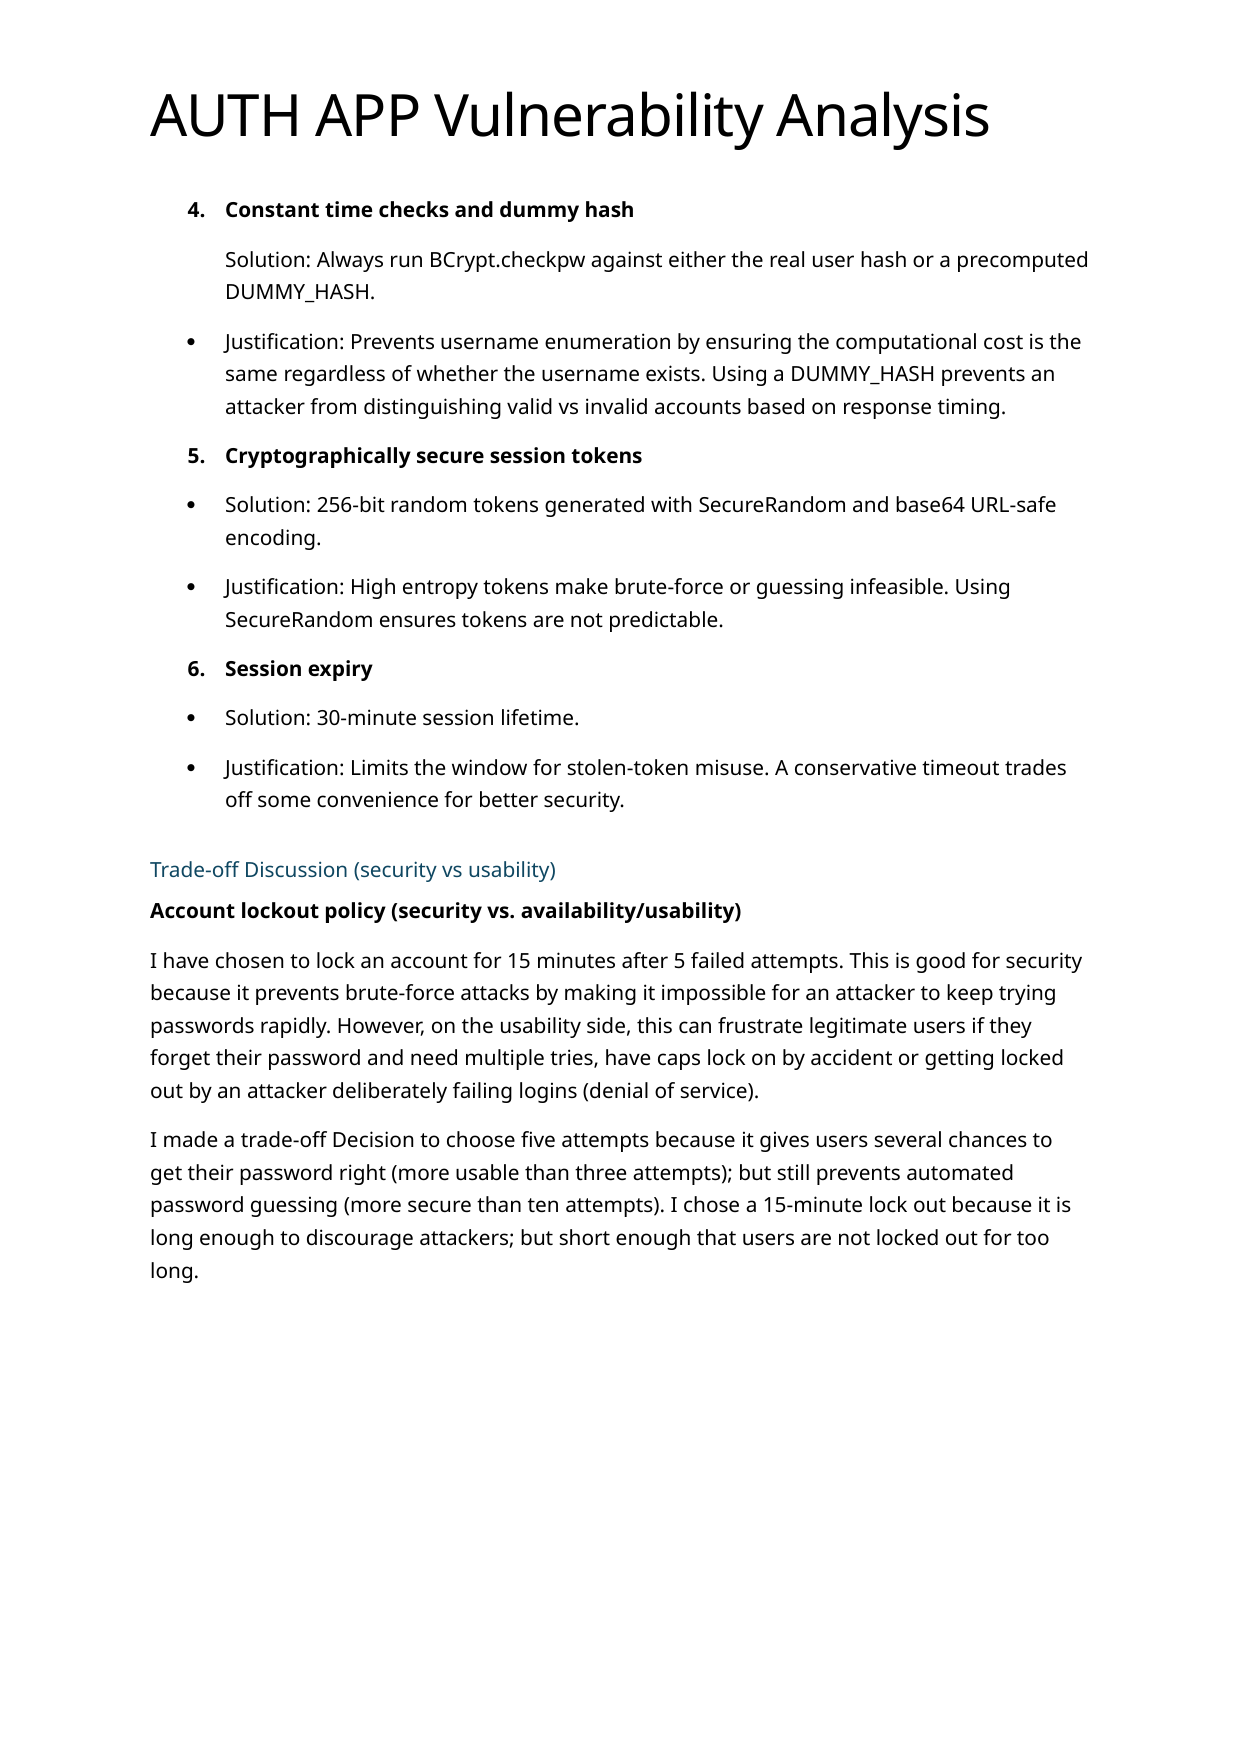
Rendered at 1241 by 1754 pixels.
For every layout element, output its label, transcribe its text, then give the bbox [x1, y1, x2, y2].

text Solution: Always run BCrypt.checkpw against either the real user hash or a precomputed DUMMY_HASH. [225, 245, 1090, 306]
text I have chosen to lock an account for 15 minutes after 5 failed attempts. This is good for security because it prevents brute-force attacks by making it impossible for an attacker to keep trying passwords rapidly. However, on the usability side, this can frustrate legitimate users if they forget their password and need multiple tries, have caps lock on by accident or getting locked out by an attacker deliberately failing logins (denial of service). [150, 946, 1090, 1104]
list Justification: High entropy tokens make brute-force or guessing infeasible. Using SecureRandom ensures tokens are not predictable. [187, 572, 1090, 633]
subtitle Trade-off Discussion (security vs usability) [150, 856, 1090, 884]
list Session expiry [187, 654, 1090, 683]
text Account lockout policy (security vs. availability/usability) [150, 896, 1090, 925]
list Solution: 256-bit random tokens generated with SecureRandom and base64 URL-safe encoding. [187, 491, 1090, 552]
list Cryptographically secure session tokens [187, 441, 1090, 470]
text I made a trade-off Decision to choose five attempts because it gives users several chances to get their password right (more usable than three attempts); but still prevents automated password guessing (more secure than ten attempts). I chose a 15-minute lock out because it is long enough to discourage attackers; but short enough that users are not locked out for too long. [150, 1125, 1090, 1284]
list Solution: 30-minute session lifetime. [187, 703, 1090, 732]
list Justification: Prevents username enumeration by ensuring the computational cost is the same regardless of whether the username exists. Using a DUMMY_HASH prevents an attacker from distinguishing valid vs invalid accounts based on response timing. [187, 327, 1090, 420]
list Constant time checks and dummy hash [187, 196, 1090, 224]
list Justification: Limits the window for stolen-token misuse. A conservative timeout trades off some convenience for better security. [187, 753, 1090, 814]
